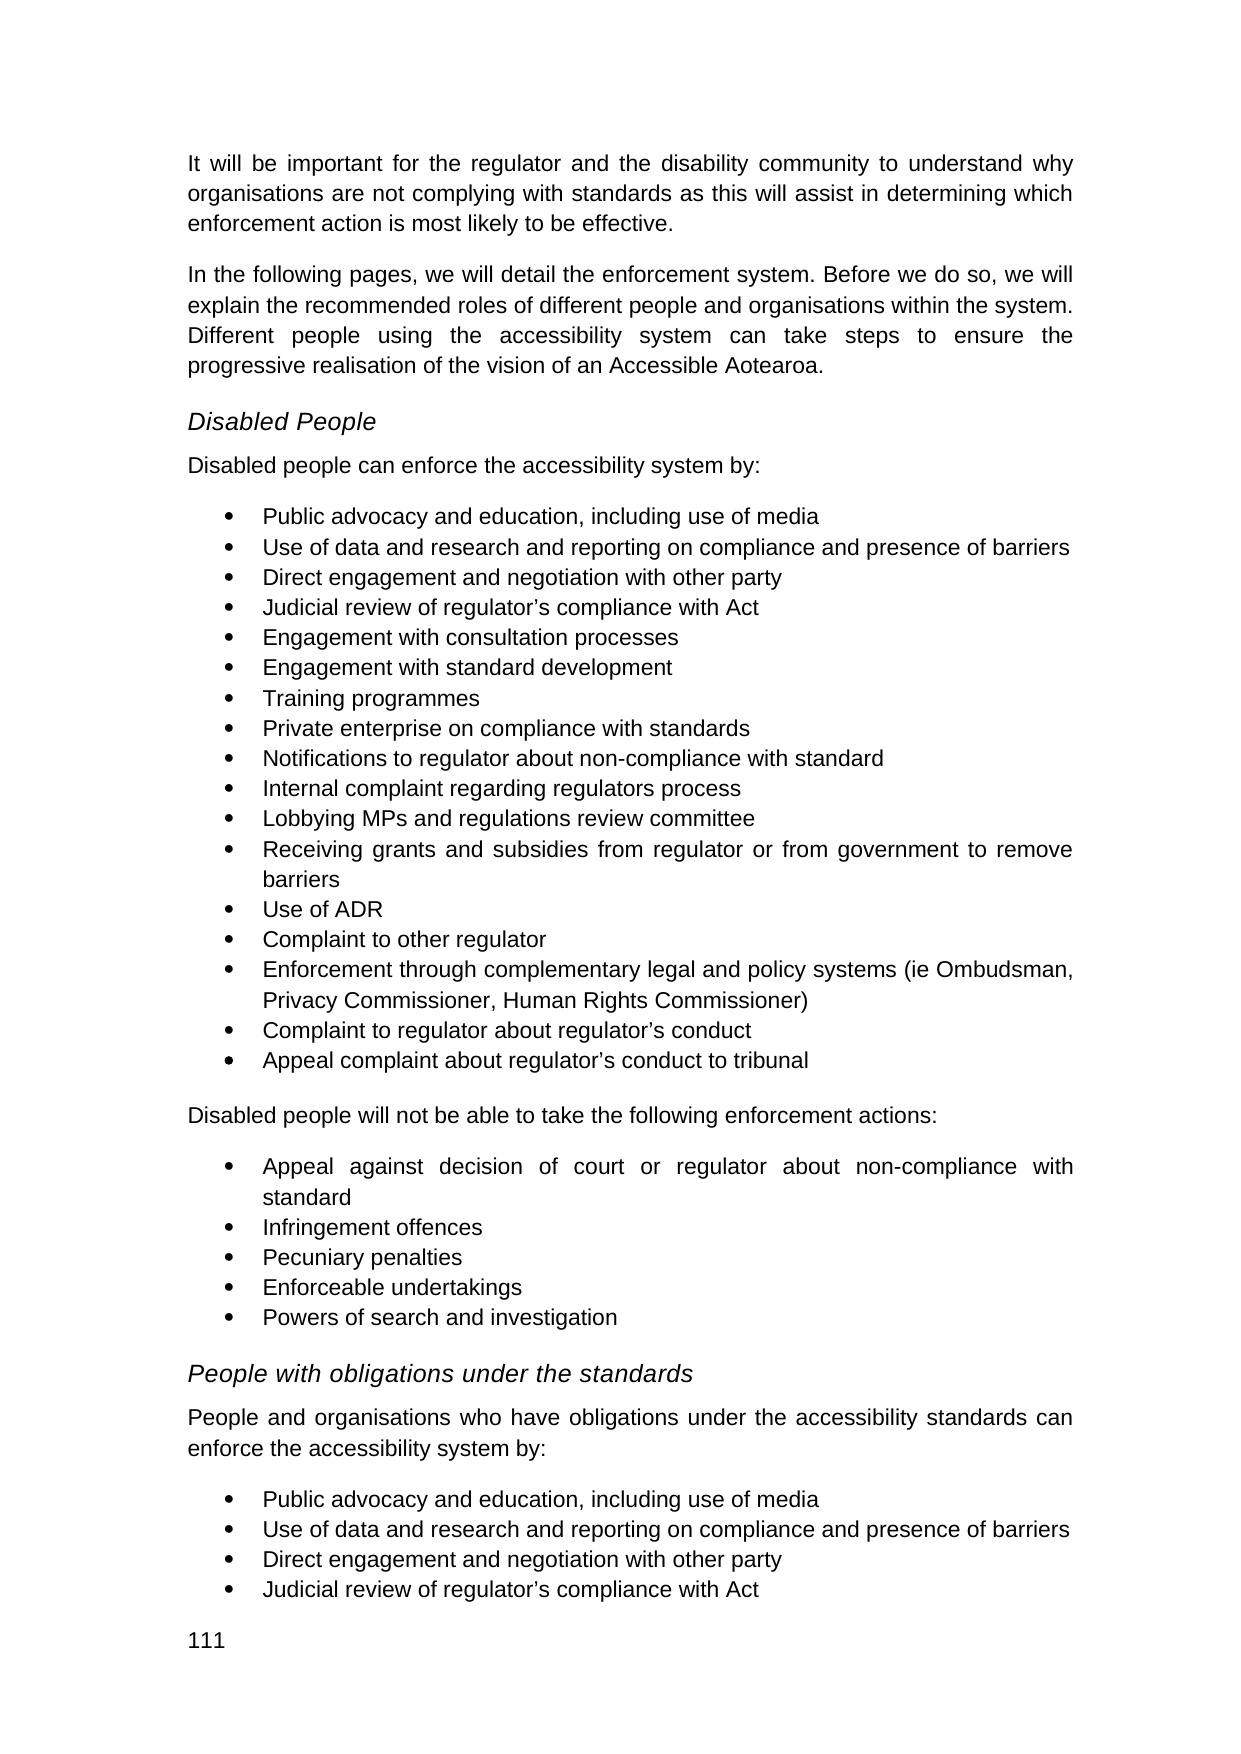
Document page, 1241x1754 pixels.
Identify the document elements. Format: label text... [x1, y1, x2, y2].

list Use of data and research and reporting on compliance and presence of barriers [225, 533, 1074, 560]
list Complaint to regulator about regulator’s conduct [225, 1017, 1074, 1043]
list Use of data and research and reporting on compliance and presence of barriers [225, 1516, 1074, 1542]
text People and organisations who have obligations under the accessibility standards can enforce the accessibility system by: [187, 1404, 1074, 1461]
list Judicial review of regulator’s compliance with Act [225, 1576, 1074, 1603]
subtitle Disabled People [187, 407, 1074, 436]
list Use of ADR [225, 896, 1074, 922]
text Disabled people will not be able to take the following enforcement actions: [187, 1102, 1074, 1128]
list Judicial review of regulator’s compliance with Act [225, 594, 1074, 620]
text It will be important for the regulator and the disability community to understand why organisations are not complying with standards as this will assist in determining which enforcement action is most likely to be effective. [187, 150, 1074, 237]
list Powers of search and investigation [225, 1304, 1074, 1331]
list Direct engagement and negotiation with other party [225, 564, 1074, 590]
list Engagement with standard development [225, 654, 1074, 681]
text In the following pages, we will detail the enforcement system. Before we do so, we will explain the recommended roles of different people and organisations within the system. Different people using the accessibility system can take steps to ensure the progressive realisation of the vision of an Accessible Aotearoa. [187, 261, 1074, 378]
list Notifications to regulator about non-compliance with standard [225, 745, 1074, 771]
list Enforceable undertakings [225, 1274, 1074, 1300]
list Training programmes [225, 684, 1074, 711]
list Pecuniary penalties [225, 1244, 1074, 1270]
subtitle People with obligations under the standards [187, 1359, 1074, 1388]
list Appeal complaint about regulator’s conduct to tribunal [225, 1047, 1074, 1073]
list Public advocacy and education, including use of media [225, 503, 1074, 529]
list Direct engagement and negotiation with other party [225, 1546, 1074, 1572]
text Disabled people can enforce the accessibility system by: [187, 452, 1074, 478]
list Internal complaint regarding regulators process [225, 775, 1074, 801]
list Appeal against decision of court or regulator about non-compliance with standard [225, 1153, 1074, 1210]
list Private enterprise on compliance with standards [225, 715, 1074, 741]
list Infringement offences [225, 1214, 1074, 1240]
list Public advocacy and education, including use of media [225, 1486, 1074, 1512]
list Engagement with consultation processes [225, 624, 1074, 650]
list Receiving grants and subsidies from regulator or from government to remove barriers [225, 836, 1074, 892]
list Complaint to other regulator [225, 926, 1074, 952]
list Enforcement through complementary legal and policy systems (ie Ombudsman, Privacy Commissioner, Human Rights Commissioner) [225, 956, 1074, 1013]
list Lobbying MPs and regulations review committee [225, 805, 1074, 832]
